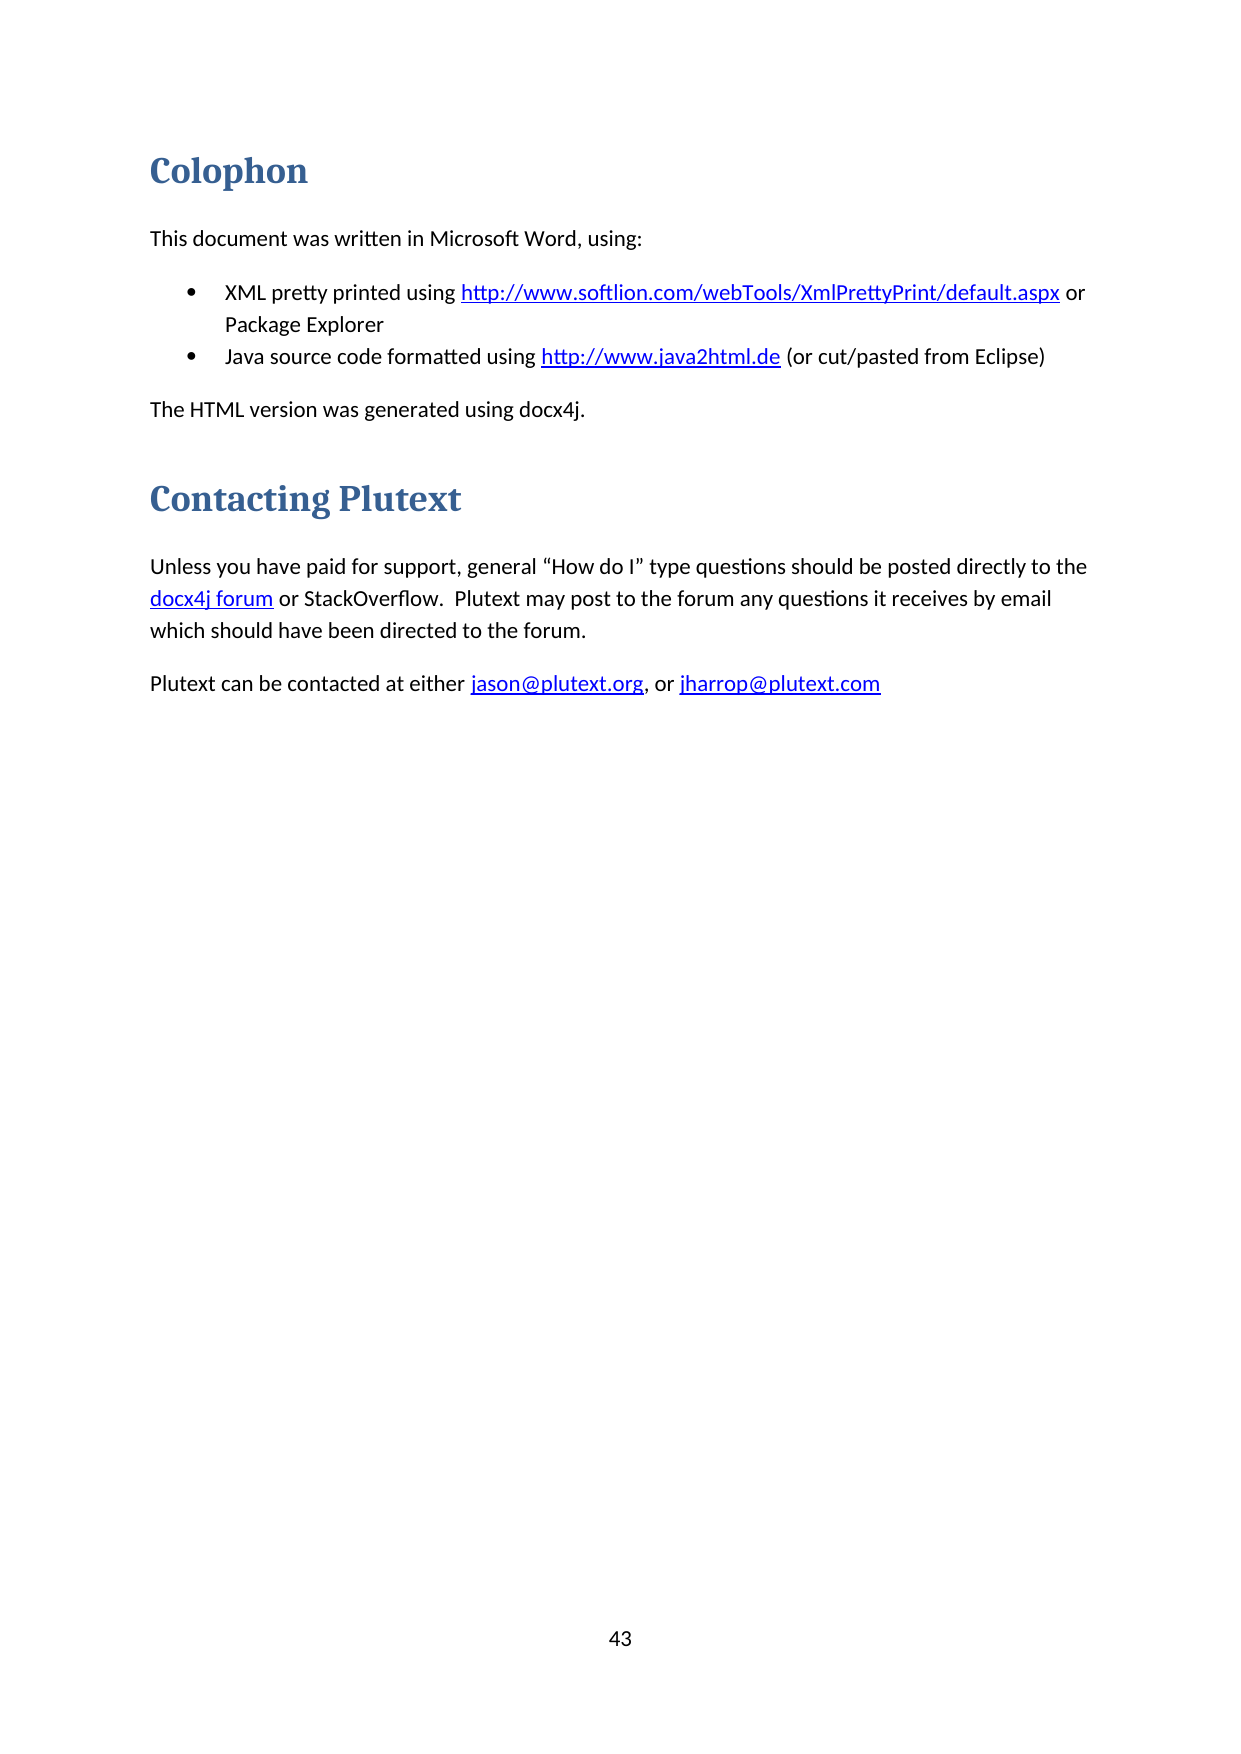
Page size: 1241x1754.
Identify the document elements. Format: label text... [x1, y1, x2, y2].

text Plutext can be contacted at either jason@plutext.org, or jharrop@plutext.com [150, 669, 1090, 697]
text The HTML version was generated using docx4j. [150, 395, 1090, 423]
list XML pretty printed using http://www.softlion.com/webTools/XmlPrettyPrint/default.aspx or Package Explorer [187, 278, 1090, 338]
text Unless you have paid for support, general “How do I” type questions should be posted directly to the docx4j forum or StackOverflow. Plutext may post to the forum any questions it receives by email which should have been directed to the forum. [150, 552, 1090, 644]
list Java source code formatted using http://www.java2html.de (or cut/pasted from Eclipse) [187, 342, 1090, 370]
text This document was written in Microsoft Word, using: [150, 224, 1090, 253]
subtitle Colophon [150, 150, 1090, 193]
subtitle Contacting Plutext [150, 477, 1090, 520]
